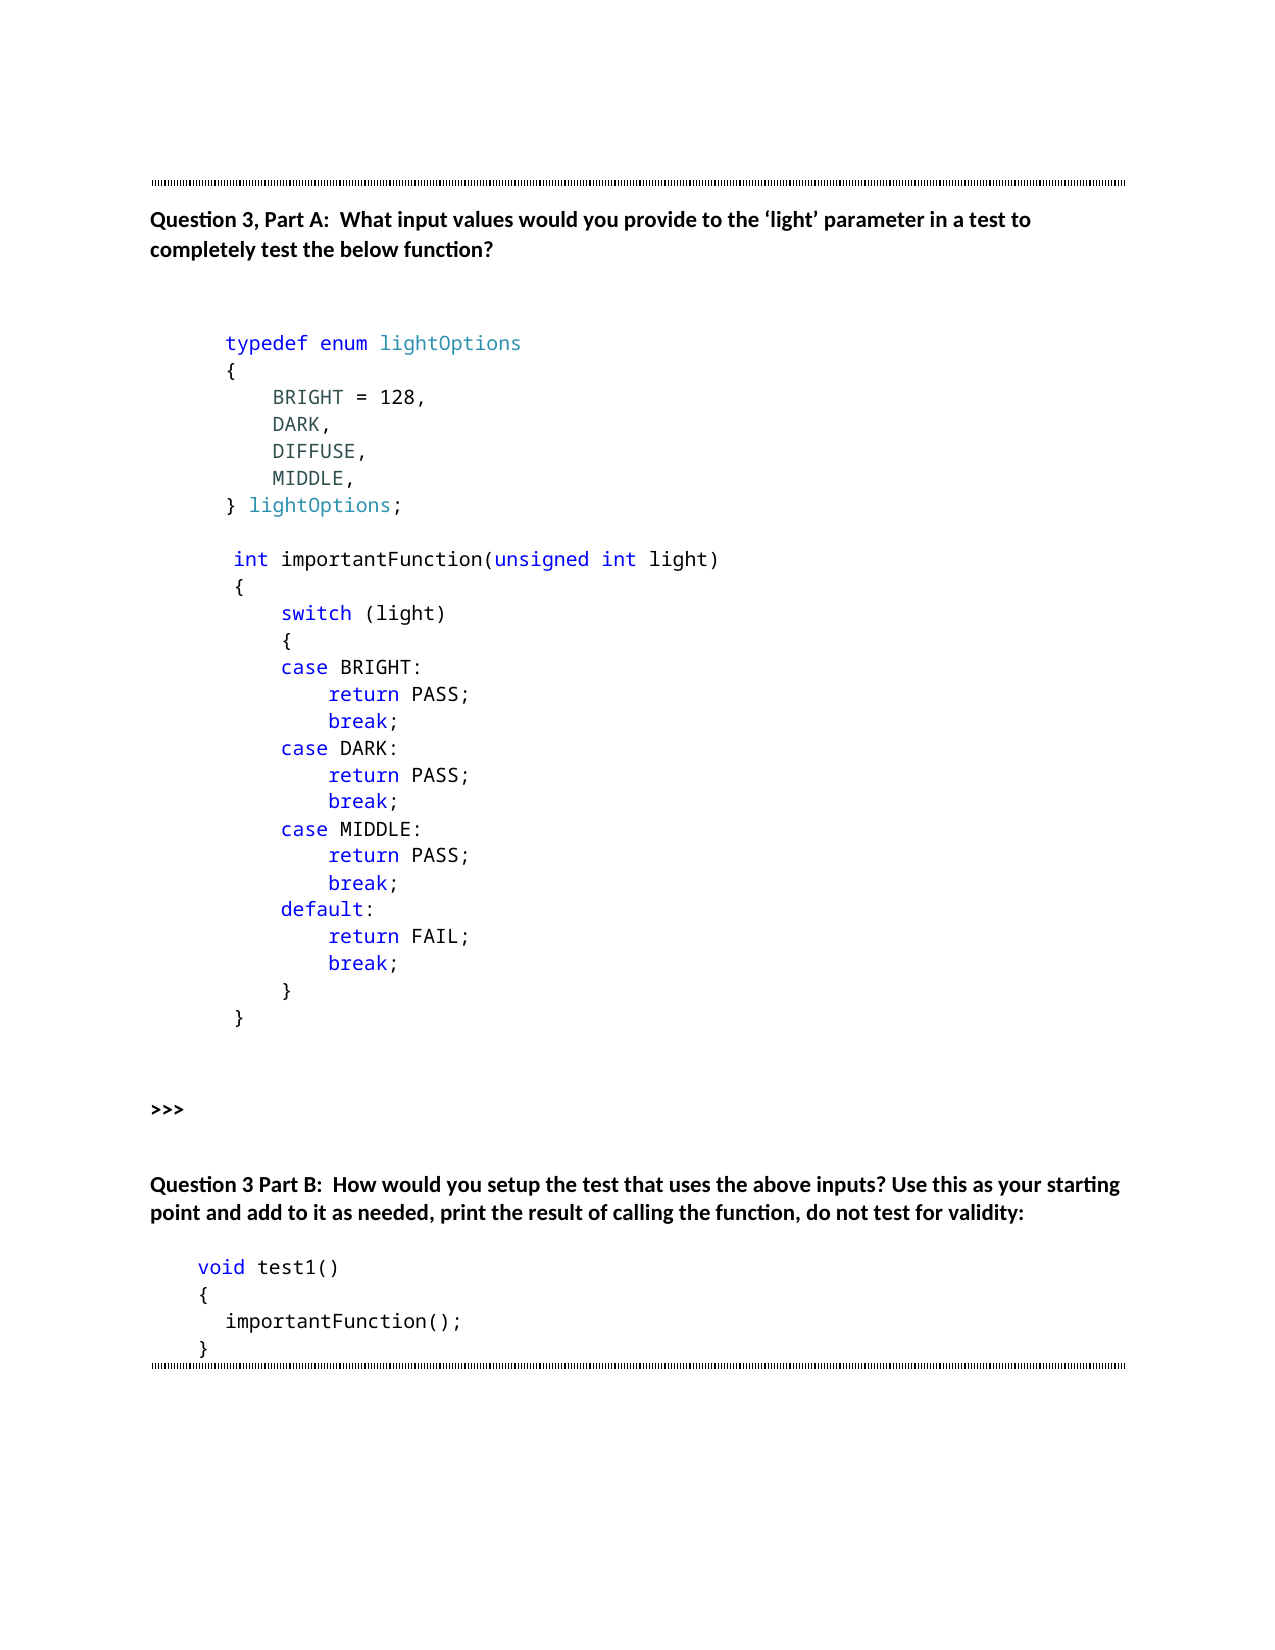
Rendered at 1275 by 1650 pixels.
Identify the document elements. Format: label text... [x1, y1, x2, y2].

text >>> [150, 1095, 1125, 1123]
text BRIGHT = 128, [225, 383, 1125, 410]
text { [150, 1280, 1125, 1307]
text return FAIL; [150, 923, 1125, 950]
text default: [150, 896, 1125, 923]
text break; [150, 707, 1125, 734]
text Question 3 Part B: How would you setup the test that uses the above inputs? Use this as your starting point and add to it as needed, print the result of calling the function, do not test for validity: [150, 1170, 1125, 1226]
text } lightOptions; [225, 491, 1125, 518]
text } [150, 1334, 1125, 1369]
text case MIDDLE: [150, 815, 1125, 842]
text DARK, [225, 410, 1125, 437]
text return PASS; [150, 842, 1125, 869]
text { [150, 572, 1125, 599]
text } [150, 977, 1125, 1004]
text importantFunction(); [150, 1307, 1125, 1334]
text } [150, 1004, 1125, 1031]
text return PASS; [150, 680, 1125, 707]
text typedef enum lightOptions [225, 329, 1125, 356]
text MIDDLE, [225, 464, 1125, 491]
text case BRIGHT: [150, 653, 1125, 680]
text break; [150, 950, 1125, 977]
text { [225, 356, 1125, 383]
text return PASS; [150, 761, 1125, 788]
text DIFFUSE, [225, 437, 1125, 464]
text case DARK: [150, 734, 1125, 761]
text { [150, 626, 1125, 653]
text Question 3, Part A: What input values would you provide to the ‘light’ parameter in a test to completely test the below function? [150, 205, 1125, 263]
text break; [150, 869, 1125, 896]
text break; [150, 788, 1125, 815]
text switch (light) [150, 599, 1125, 626]
text int importantFunction(unsigned int light) [150, 545, 1125, 572]
text void test1() [150, 1253, 1125, 1280]
